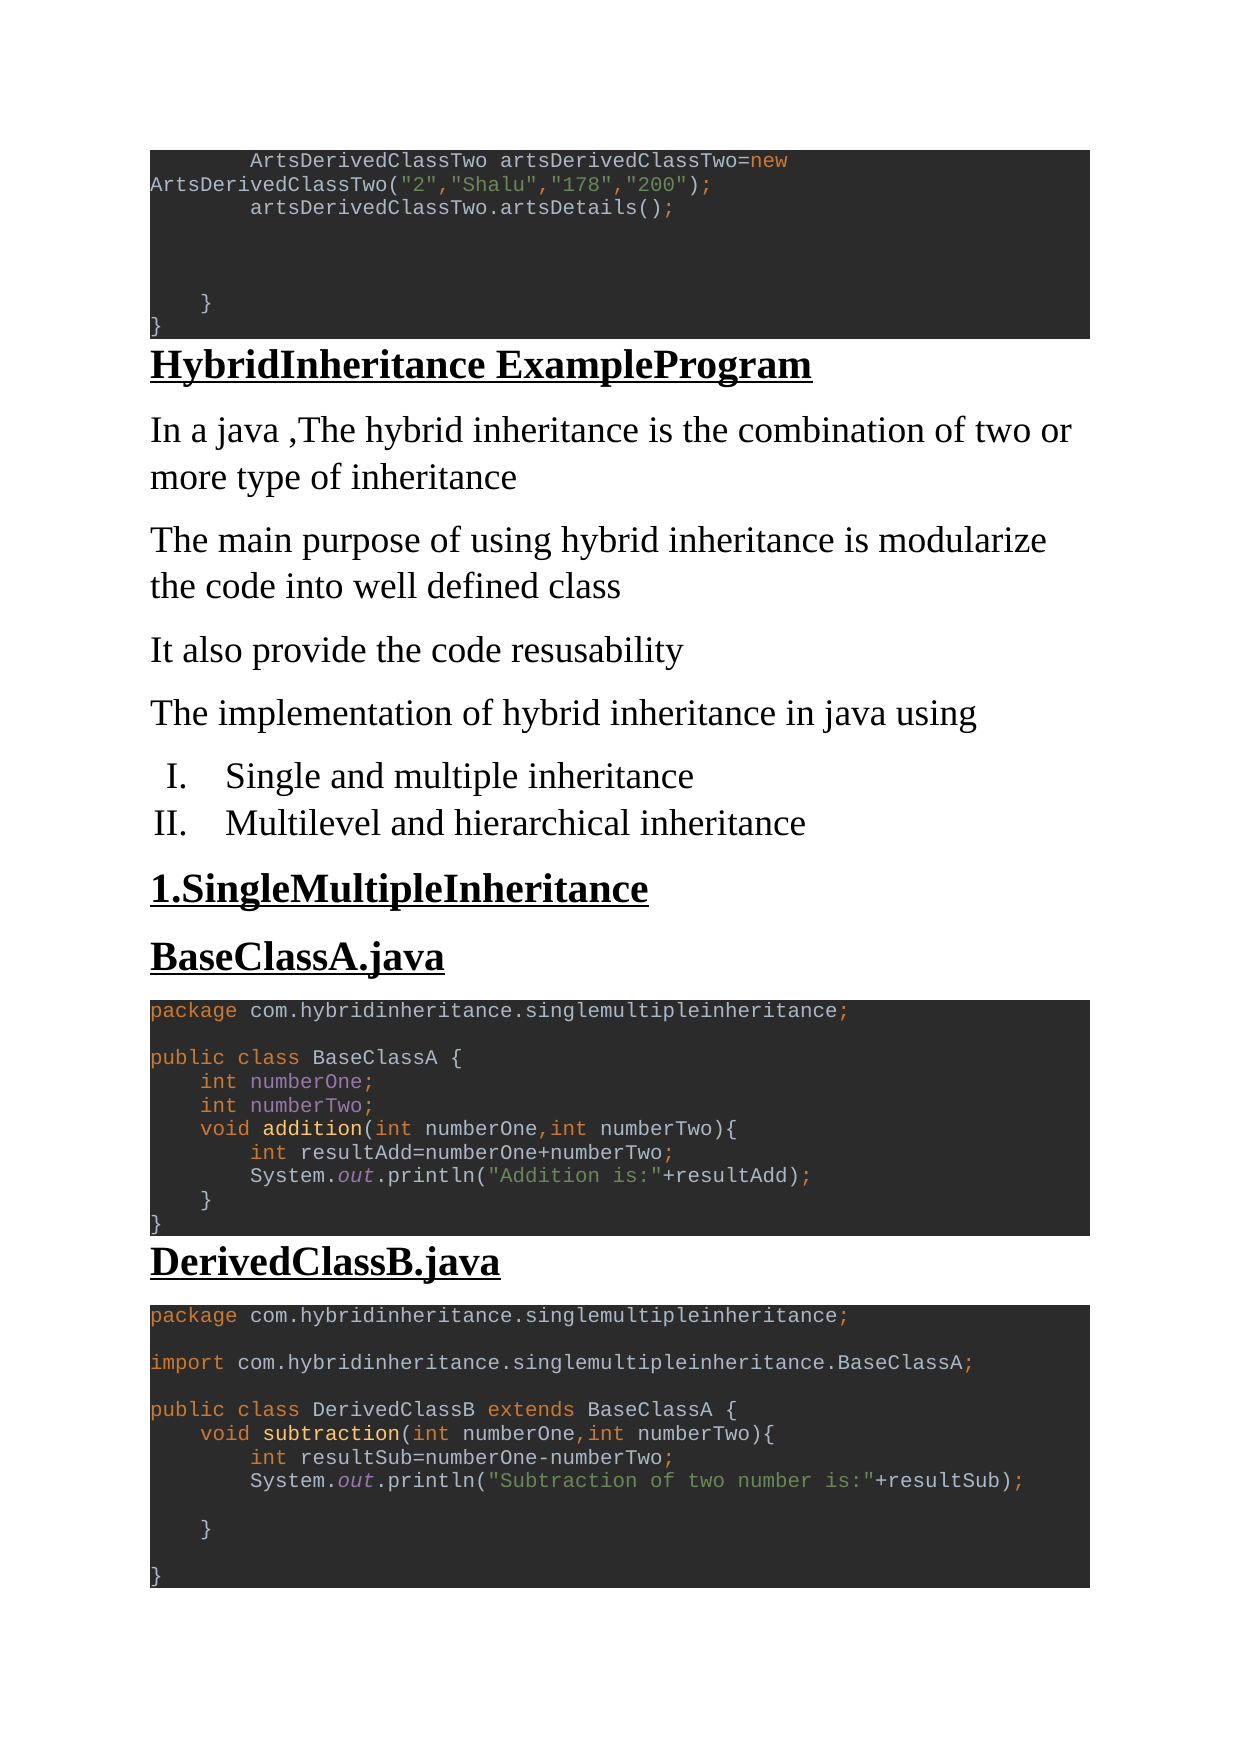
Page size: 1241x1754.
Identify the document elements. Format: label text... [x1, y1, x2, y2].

text The implementation of hybrid inheritance in java using [150, 690, 1090, 733]
text HybridInheritance ExampleProgram [150, 339, 1090, 387]
text package com.hybridinheritance.singlemultipleinheritance; public class BaseClassA { int numberOne; int numberTwo; void addition(int numberOne,int numberTwo){ int resultAdd=numberOne+numberTwo; System.out.println("Addition is:"+resultAdd); } } [150, 1000, 1090, 1236]
list Single and multiple inheritance [187, 753, 1090, 797]
text 1.SingleMultipleInheritance [150, 863, 1090, 911]
text In a java ,The hybrid inheritance is the combination of two or more type of inheritance [150, 407, 1090, 497]
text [150, 150, 1090, 339]
list Multilevel and hierarchical inheritance [187, 800, 1090, 843]
text DerivedClassB.java [150, 1236, 1090, 1284]
text BaseClassA.java [150, 932, 1090, 979]
text The main purpose of using hybrid inheritance is modularize the code into well defined class [150, 517, 1090, 607]
text package com.hybridinheritance.singlemultipleinheritance; import com.hybridinheritance.singlemultipleinheritance.BaseClassA; public class DerivedClassB extends BaseClassA { void subtraction(int numberOne,int numberTwo){ int resultSub=numberOne-numberTwo; System.out.println("Subtraction of two number is:"+resultSub); } } [150, 1305, 1090, 1588]
text It also provide the code resusability [150, 627, 1090, 670]
